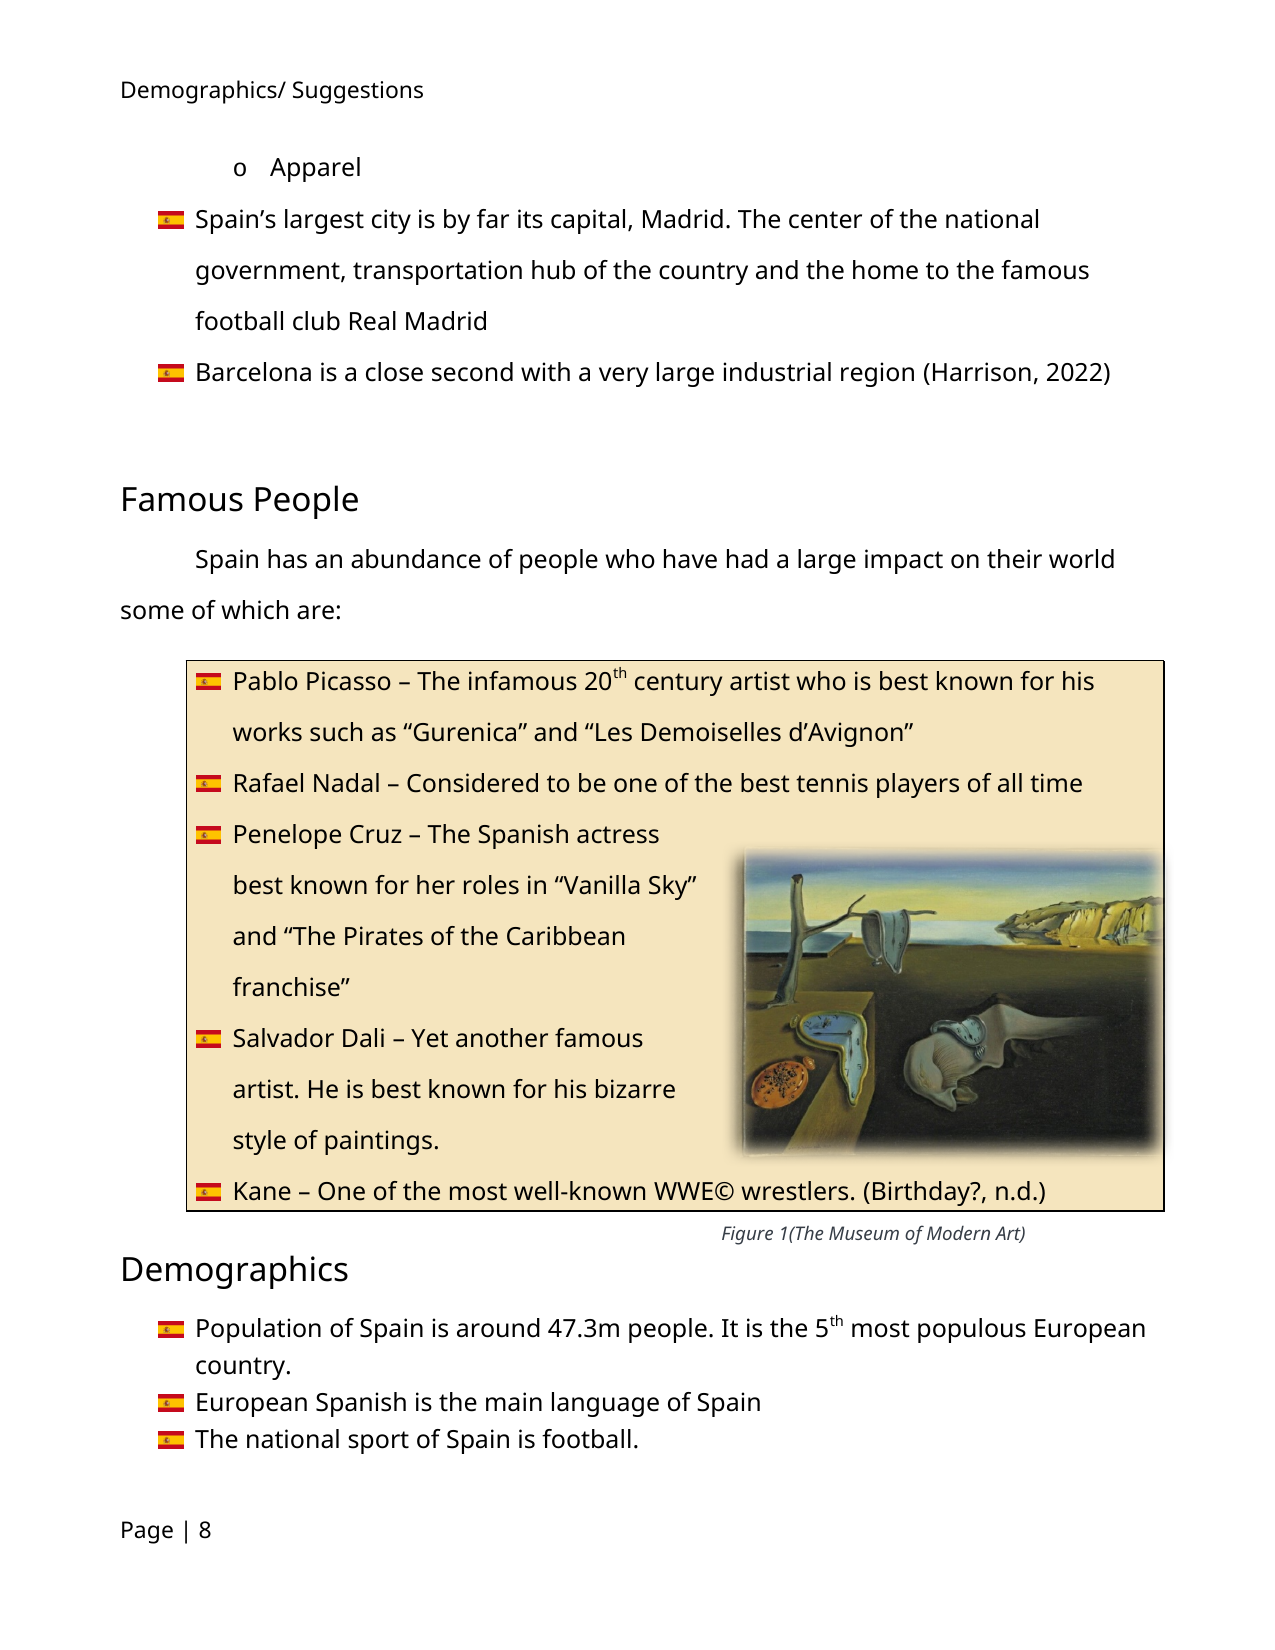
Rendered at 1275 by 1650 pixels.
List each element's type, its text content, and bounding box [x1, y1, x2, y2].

picture [158, 364, 184, 382]
picture [196, 1183, 221, 1201]
list Kane – One of the most well-known WWE© wrestlers. [187, 1170, 1163, 1210]
list Salvador Dali – Yet another famous artist. He is best known for his bizarre style of paintings. [187, 1017, 731, 1157]
list Rafael Nadal – Considered to be one of the best tennis players of all time [187, 762, 1163, 799]
picture [196, 1030, 221, 1048]
picture [196, 673, 221, 690]
picture [749, 868, 1147, 1140]
list The national sport of Spain is football. [157, 1421, 1155, 1455]
list European Spanish is the main language of Spain [157, 1384, 1155, 1419]
picture [158, 211, 184, 229]
text Famous People [120, 476, 1155, 521]
picture [196, 826, 221, 844]
list Barcelona is a close second with a very large industrial region [157, 354, 1155, 388]
text Demographics [120, 1245, 1155, 1291]
picture [158, 1321, 184, 1338]
list Spain’s largest city is by far its capital, Madrid. The center of the national government, transportation hub of the country and the home to the famous football club Real Madrid [157, 201, 1155, 337]
picture [158, 1394, 184, 1412]
list Apparel [232, 150, 1155, 184]
list Population of Spain is around 47.3m people. It is the 5th most populous European country. [157, 1311, 1155, 1382]
picture [158, 1431, 184, 1449]
list Pablo Picasso – The infamous 20th century artist who is best known for his works such as “Gurenica” and “Les Demoiselles d’Avignon” [187, 661, 1163, 748]
picture [196, 775, 221, 792]
list Penelope Cruz – The Spanish actress best known for her roles in “Vanilla Sky” and “The Pirates of the Caribbean franchise” [187, 813, 1163, 1003]
text Spain has an abundance of people who have had a large impact on their world some of which are: [120, 541, 1155, 626]
